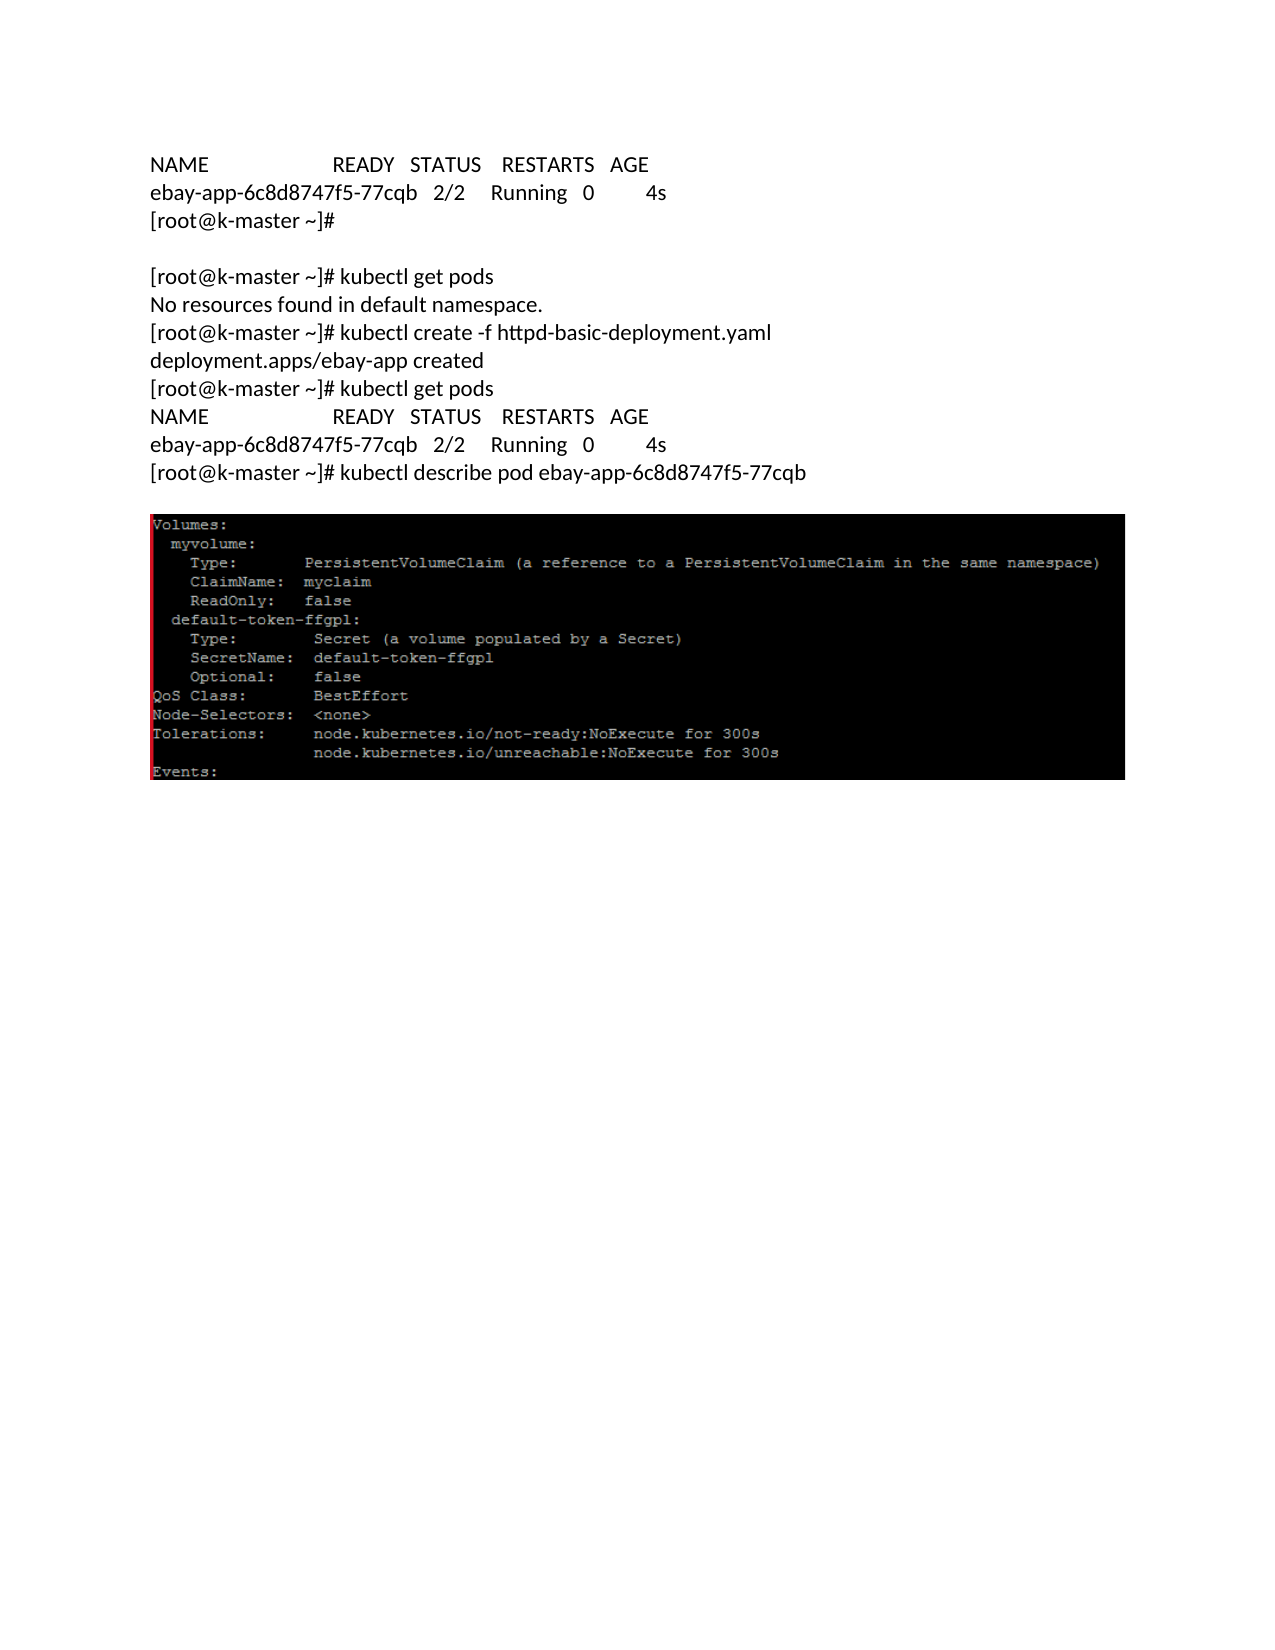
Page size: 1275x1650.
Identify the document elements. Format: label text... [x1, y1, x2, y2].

text deployment.apps/ebay-app created [150, 346, 1125, 374]
text ebay-app-6c8d8747f5-77cqb 2/2 Running 0 4s [150, 430, 1125, 458]
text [150, 290, 1125, 318]
text [root@k-master ~]# kubectl get pods [150, 374, 1125, 402]
text NAME READY STATUS RESTARTS AGE [150, 402, 1125, 430]
text [root@k-master ~]# [150, 206, 1125, 234]
text [root@k-master ~]# kubectl create -f httpd-basic-deployment.yaml [150, 318, 1125, 346]
text ebay-app-6c8d8747f5-77cqb 2/2 Running 0 4s [150, 178, 1125, 206]
text NAME READY STATUS RESTARTS AGE [150, 150, 1125, 178]
picture [150, 514, 1125, 780]
text [root@k-master ~]# kubectl get pods [150, 262, 1125, 290]
text [root@k-master ~]# kubectl describe pod ebay-app-6c8d8747f5-77cqb [150, 458, 1125, 486]
